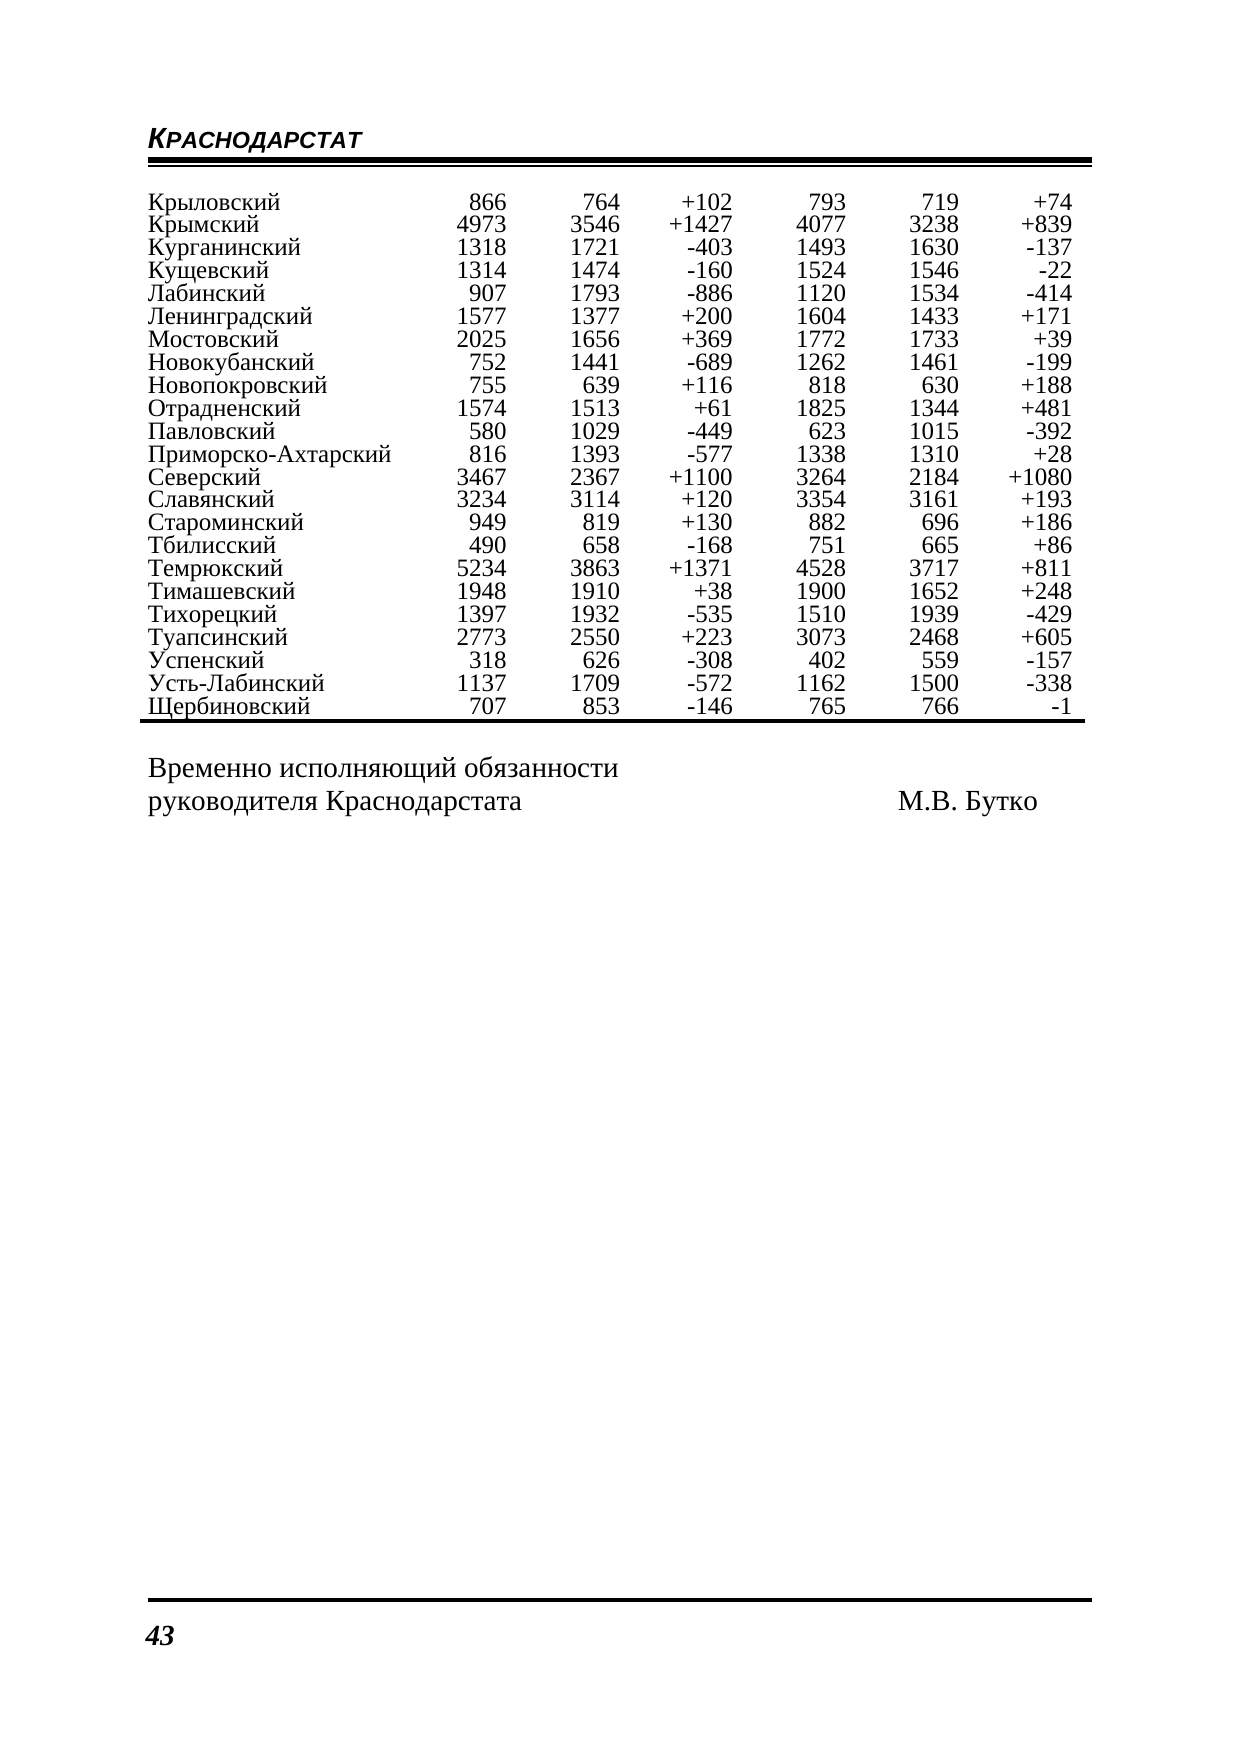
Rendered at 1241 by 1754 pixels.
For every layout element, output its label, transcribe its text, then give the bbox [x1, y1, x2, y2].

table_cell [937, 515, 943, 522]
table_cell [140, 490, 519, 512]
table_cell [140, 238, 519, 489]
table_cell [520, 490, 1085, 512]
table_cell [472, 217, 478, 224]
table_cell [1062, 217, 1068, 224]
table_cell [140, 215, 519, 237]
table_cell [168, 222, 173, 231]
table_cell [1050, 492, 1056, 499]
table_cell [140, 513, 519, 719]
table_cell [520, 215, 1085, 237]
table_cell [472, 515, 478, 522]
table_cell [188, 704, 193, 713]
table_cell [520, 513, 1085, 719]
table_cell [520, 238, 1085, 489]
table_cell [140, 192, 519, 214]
text Временно исполняющий обязанности руководителя Краснодарстата М.В. Бутко [148, 750, 1107, 817]
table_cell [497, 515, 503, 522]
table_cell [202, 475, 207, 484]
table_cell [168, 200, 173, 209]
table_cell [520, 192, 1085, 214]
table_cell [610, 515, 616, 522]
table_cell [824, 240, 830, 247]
